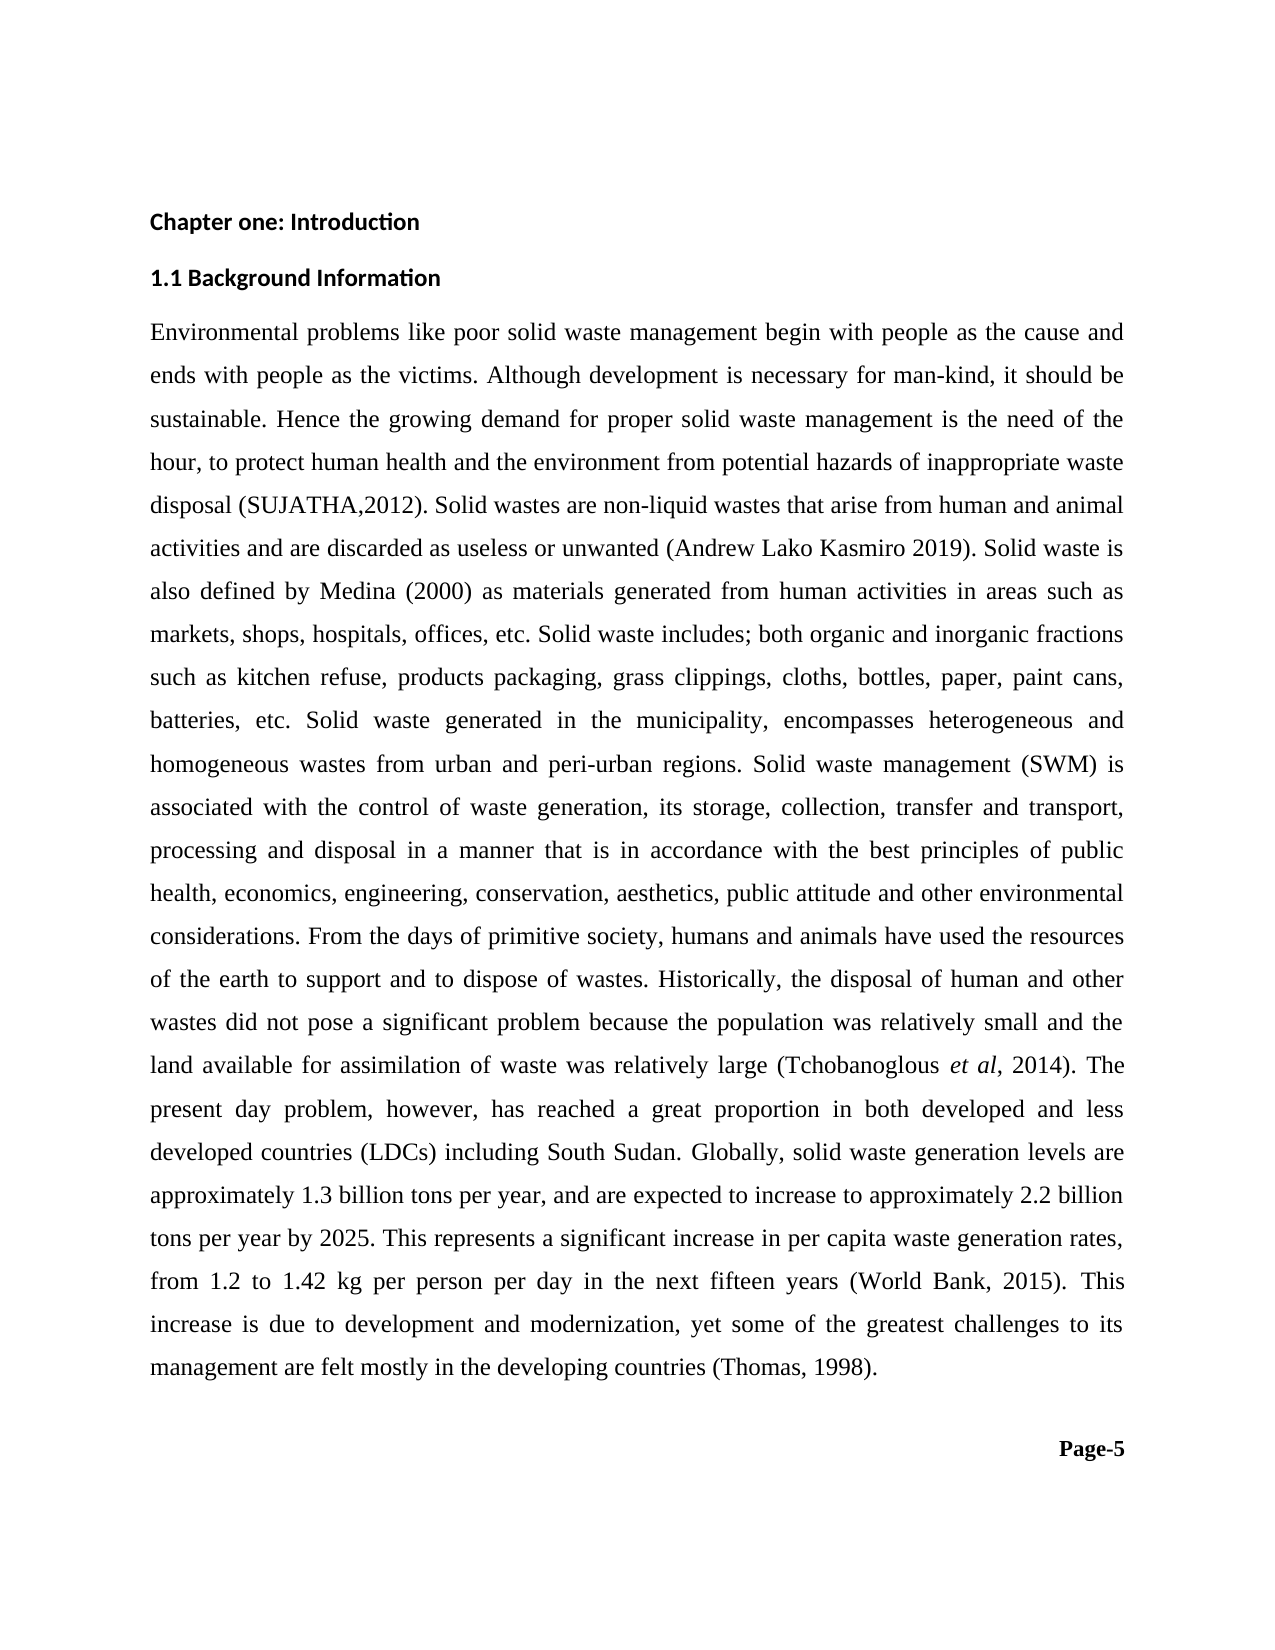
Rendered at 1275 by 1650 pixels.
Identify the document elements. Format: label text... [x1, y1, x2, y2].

text 1.1 Background Information [150, 262, 1125, 292]
text Page-5 [150, 1435, 1125, 1461]
text Chapter one: Introduction [150, 206, 1125, 236]
text Environmental problems like poor solid waste management begin with people as the cause and ends with people as the victims. Although development is necessary for man-kind, it should be sustainable. Hence the growing demand for proper solid waste management is the need of the hour, to protect human health and the environment from potential hazards of inappropriate waste disposal (SUJATHA,2012). Solid wastes are non-liquid wastes that arise from human and animal activities and are discarded as useless or unwanted (Andrew Lako Kasmiro 2019). Solid waste is also defined by Medina (2000) as materials generated from human activities in areas such as markets, shops, hospitals, offices, etc. Solid waste includes; both organic and inorganic fractions such as kitchen refuse, products packaging, grass clippings, cloths, bottles, paper, paint cans, batteries, etc. Solid waste generated in the municipality, encompasses heterogeneous and homogeneous wastes from urban and peri-urban regions. Solid waste management (SWM) is associated with the control of waste generation, its storage, collection, transfer and transport, processing and disposal in a manner that is in accordance with the best principles of public health, economics, engineering, conservation, aesthetics, public attitude and other environmental considerations. From the days of primitive society, humans and animals have used the resources of the earth to support and to dispose of wastes. Historically, the disposal of human and other wastes did not pose a significant problem because the population was relatively small and the land available for assimilation of waste was relatively large (Tchobanoglous et al, 2014). The present day problem, however, has reached a great proportion in both developed and less developed countries (LDCs) including South Sudan. Globally, solid waste generation levels are approximately 1.3 billion tons per year, and are expected to increase to approximately 2.2 billion tons per year by 2025. This represents a significant increase in per capita waste generation rates, from 1.2 to 1.42 kg per person per day in the next fifteen years (World Bank, 2015). This increase is due to development and modernization, yet some of the greatest challenges to its management are felt mostly in the developing countries (Thomas, 1998). [150, 317, 1125, 1381]
